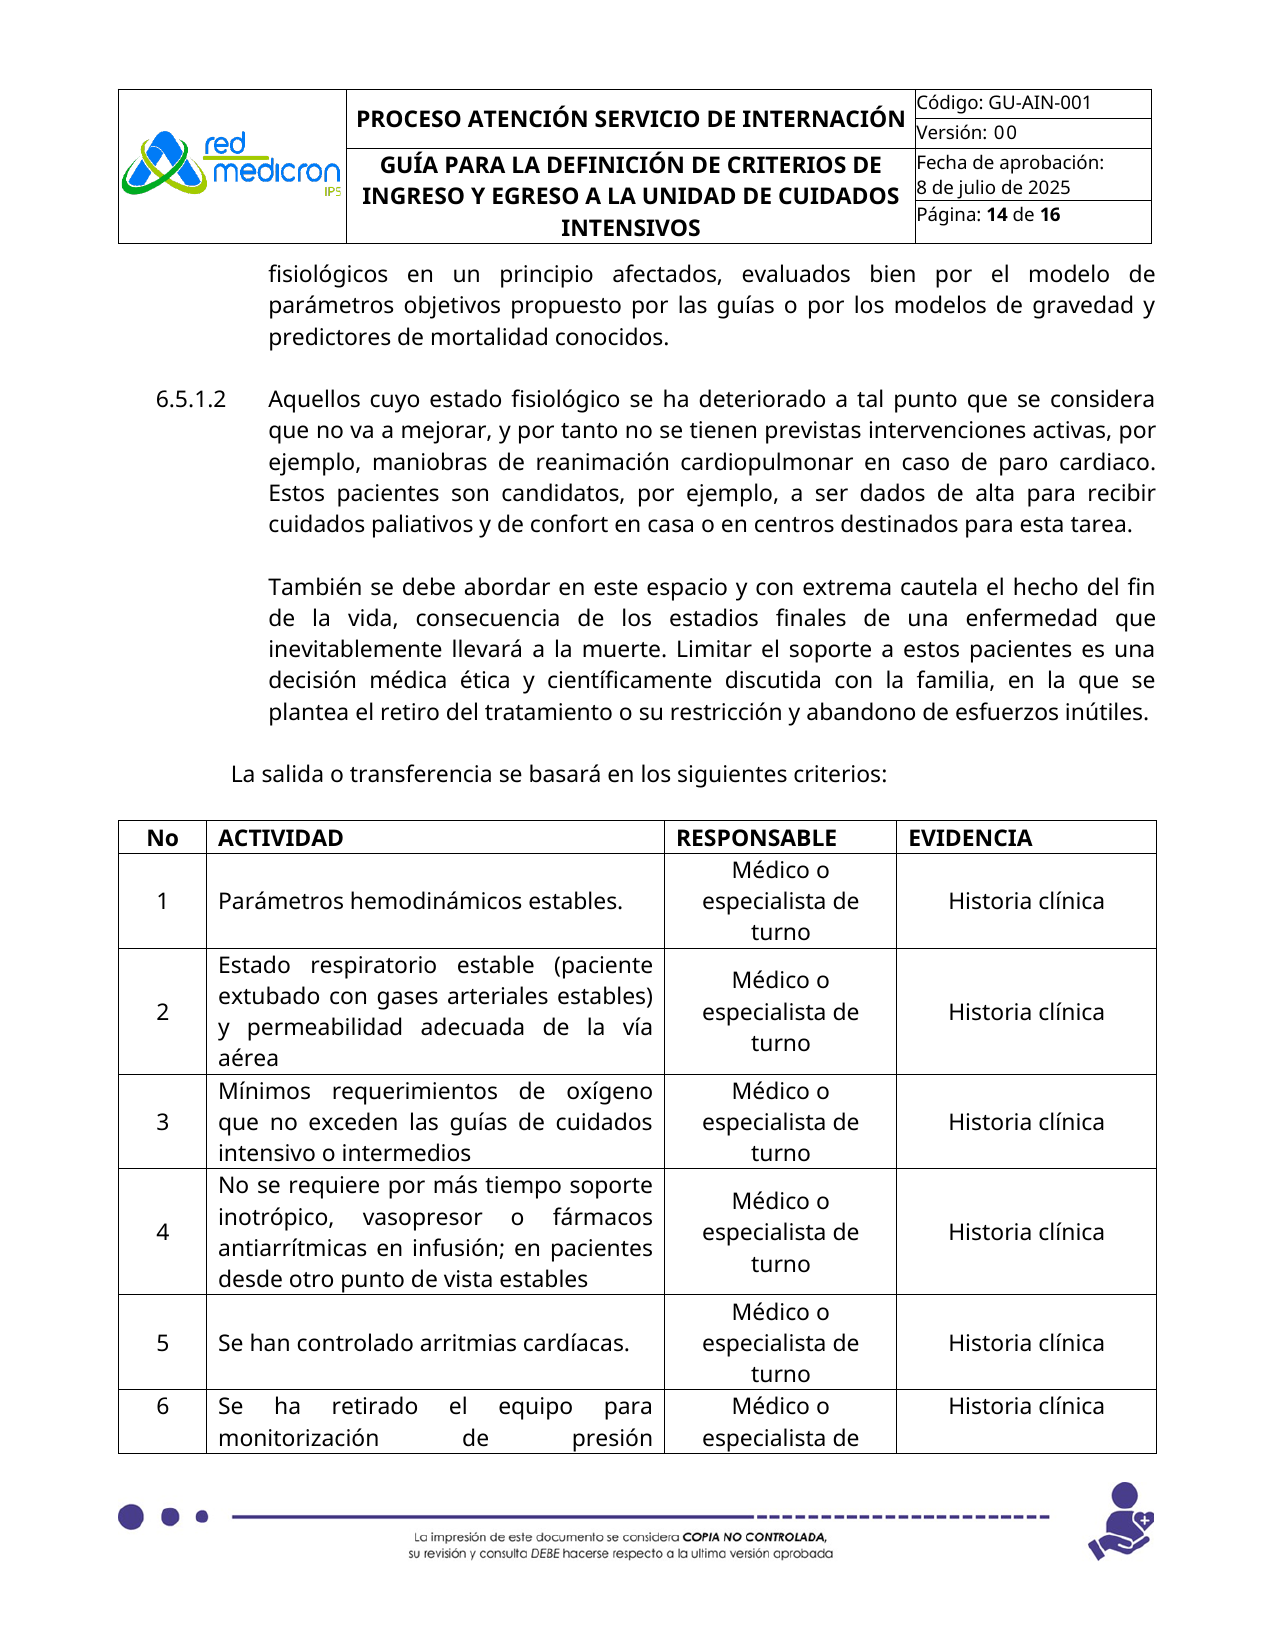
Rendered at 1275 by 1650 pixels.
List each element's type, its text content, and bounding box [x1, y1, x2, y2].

table_header ACTIVIDAD [207, 821, 664, 853]
table_cell Estado respiratorio estable (paciente extubado con gases arteriales estables) y permeabilidad adecuada de la vía aérea [207, 949, 664, 1073]
table_cell 5 [119, 1295, 206, 1389]
table_cell Historia clínica [897, 1075, 1156, 1168]
table_cell 2 [119, 949, 206, 1073]
table_cell 1 [119, 854, 206, 947]
table_cell Médico o especialista de turno [665, 854, 896, 947]
table_header EVIDENCIA [897, 821, 1156, 853]
table_cell Mínimos requerimientos de oxígeno que no exceden las guías de cuidados intensivo o intermedios [207, 1075, 664, 1168]
table_cell 4 [119, 1169, 206, 1294]
table_cell Médico o especialista de turno [665, 1075, 896, 1168]
table_cell 6 [119, 1390, 206, 1453]
table_cell Historia clínica [897, 1295, 1156, 1389]
table_cell No se requiere por más tiempo soporte inotrópico, vasopresor o fármacos antiarrítmicas en infusión; en pacientes desde otro punto de vista estables [207, 1169, 664, 1294]
table_header RESPONSABLE [665, 821, 896, 853]
table_cell Médico o especialista de turno [665, 1390, 896, 1453]
table_cell Médico o especialista de turno [665, 1169, 896, 1294]
table_cell Se han controlado arritmias cardíacas. [207, 1295, 664, 1389]
picture [121, 131, 341, 196]
table_cell Médico o especialista de turno [665, 949, 896, 1073]
table_cell Se ha retirado el equipo para monitorización de presión intracraneana, presión intraabdominal ó electroencefalograma continuo. [207, 1390, 664, 1453]
table_cell Historia clínica [897, 854, 1156, 947]
list La salida o transferencia se basará en los siguientes criterios: [231, 758, 1157, 789]
table_header No [119, 821, 206, 853]
table_cell Médico o especialista de turno [665, 1295, 896, 1389]
table_cell Parámetros hemodinámicos estables. [207, 854, 664, 947]
table_cell Historia clínica [897, 1169, 1156, 1294]
list Aquellos cuyo estado fisiológico se ha deteriorado a tal punto que se considera que no va a mejorar, y por tanto no se tienen previstas intervenciones activas, por ejemplo, maniobras de reanimación cardiopulmonar en caso de paro cardiaco. Estos pacientes son candidatos, por ejemplo, a ser dados de alta para recibir cuidados paliativos y de confort en casa o en centros destinados para esta tarea. [156, 383, 1157, 539]
table_cell Historia clínica [897, 949, 1156, 1073]
list También se debe abordar en este espacio y con extrema cautela el hecho del fin de la vida, consecuencia de los estadios finales de una enfermedad que inevitablemente llevará a la muerte. Limitar el soporte a estos pacientes es una decisión médica ética y científicamente discutida con la familia, en la que se plantea el retiro del tratamiento o su restricción y abandono de esfuerzos inútiles. [268, 570, 1157, 727]
table_cell 3 [119, 1075, 206, 1168]
table_cell Historia clínica [897, 1390, 1156, 1453]
picture [118, 1482, 1154, 1562]
